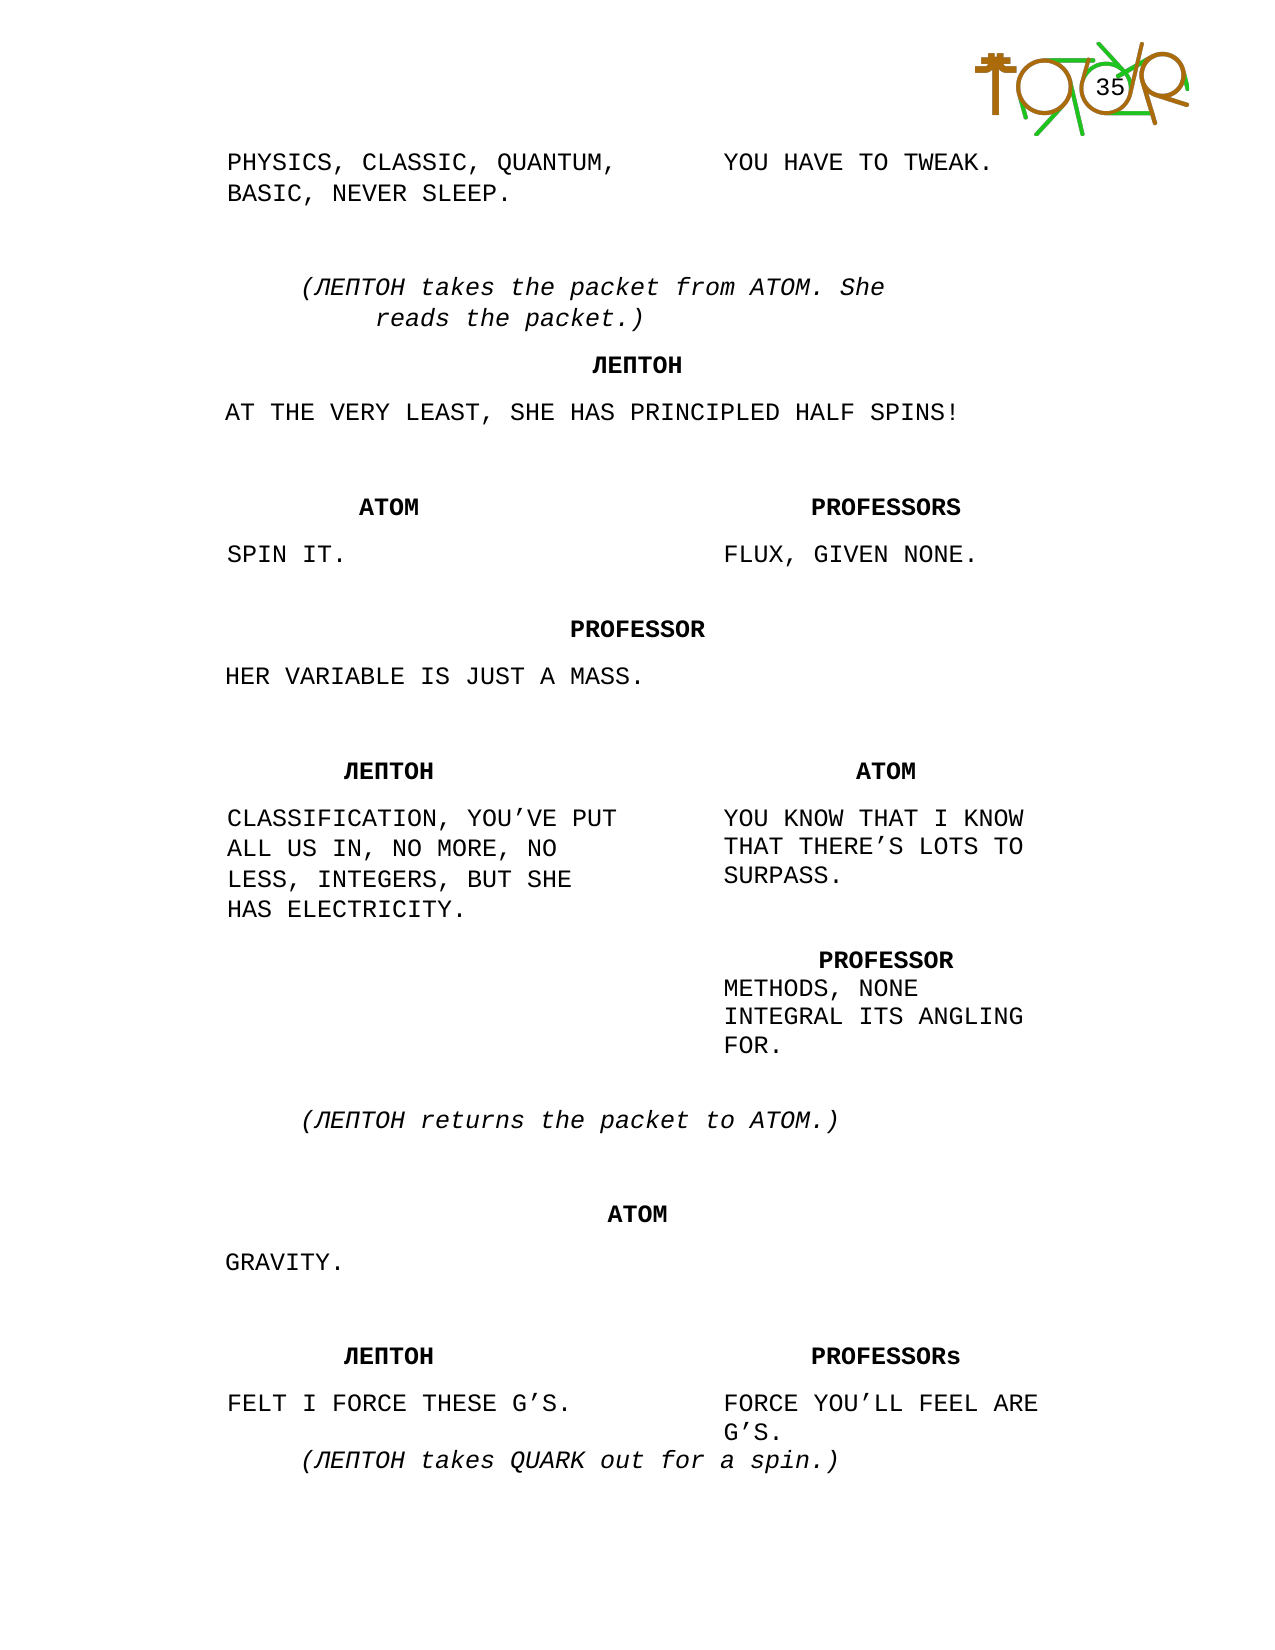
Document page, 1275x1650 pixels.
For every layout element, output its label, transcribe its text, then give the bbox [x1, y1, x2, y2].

text (ЛЕПТОН returns the packet to ATOM.) [150, 1108, 1125, 1136]
table_header ATOM YOU KNOW THAT I KNOW _____THAT THERE’S LOTS TO _____SURPASS. PROFESSOR METHODS, NONE _____INTEGRAL ITS ANGLING _____FOR. [637, 758, 1134, 1061]
text PROFESSOR [150, 617, 1125, 645]
table_header ЛЕПТОН FELT I FORCE THESE G’S. [141, 1344, 637, 1447]
text HER VARIABLE IS JUST A MASS. [150, 664, 1125, 692]
table_header ЛЕПТОН I KNOW G-FORCE BEING A FORMER DOCTORAL _____CANDIDATE. ЛЕПТОН (cont.) PHYSICS, CLASSIC, QUANTUM, _____BASIC, NEVER SLEEP. [141, 150, 637, 228]
text (ЛЕПТОН takes QUARK out for a spin.) [150, 1447, 1125, 1476]
table_header PROFESSORS FLUX, GIVEN NONE. [637, 494, 1134, 569]
text ЛЕПТОН [150, 352, 1125, 381]
text ATOM [150, 1202, 1125, 1230]
text AT THE VERY LEAST, SHE HAS PRINCIPLED HALF SPINS! [150, 400, 1125, 428]
table_header ATOM SPIN IT. [141, 494, 637, 569]
table_header ЛЕПТОН CLASSIFICATION, YOU’VE PUT _____ALL US IN, NO MORE, NO _____LESS, INTEGERS, BUT SHE _____HAS ELECTRICITY. [141, 758, 637, 1061]
text GRAVITY. [150, 1249, 1125, 1278]
table_header PROFESSORs FORCE YOU’LL FEEL ARE _____G’S. [637, 1344, 1134, 1447]
picture [975, 42, 1190, 136]
text (ЛЕПТОН takes the packet from ATOM. She reads the packet.) [150, 275, 1125, 334]
